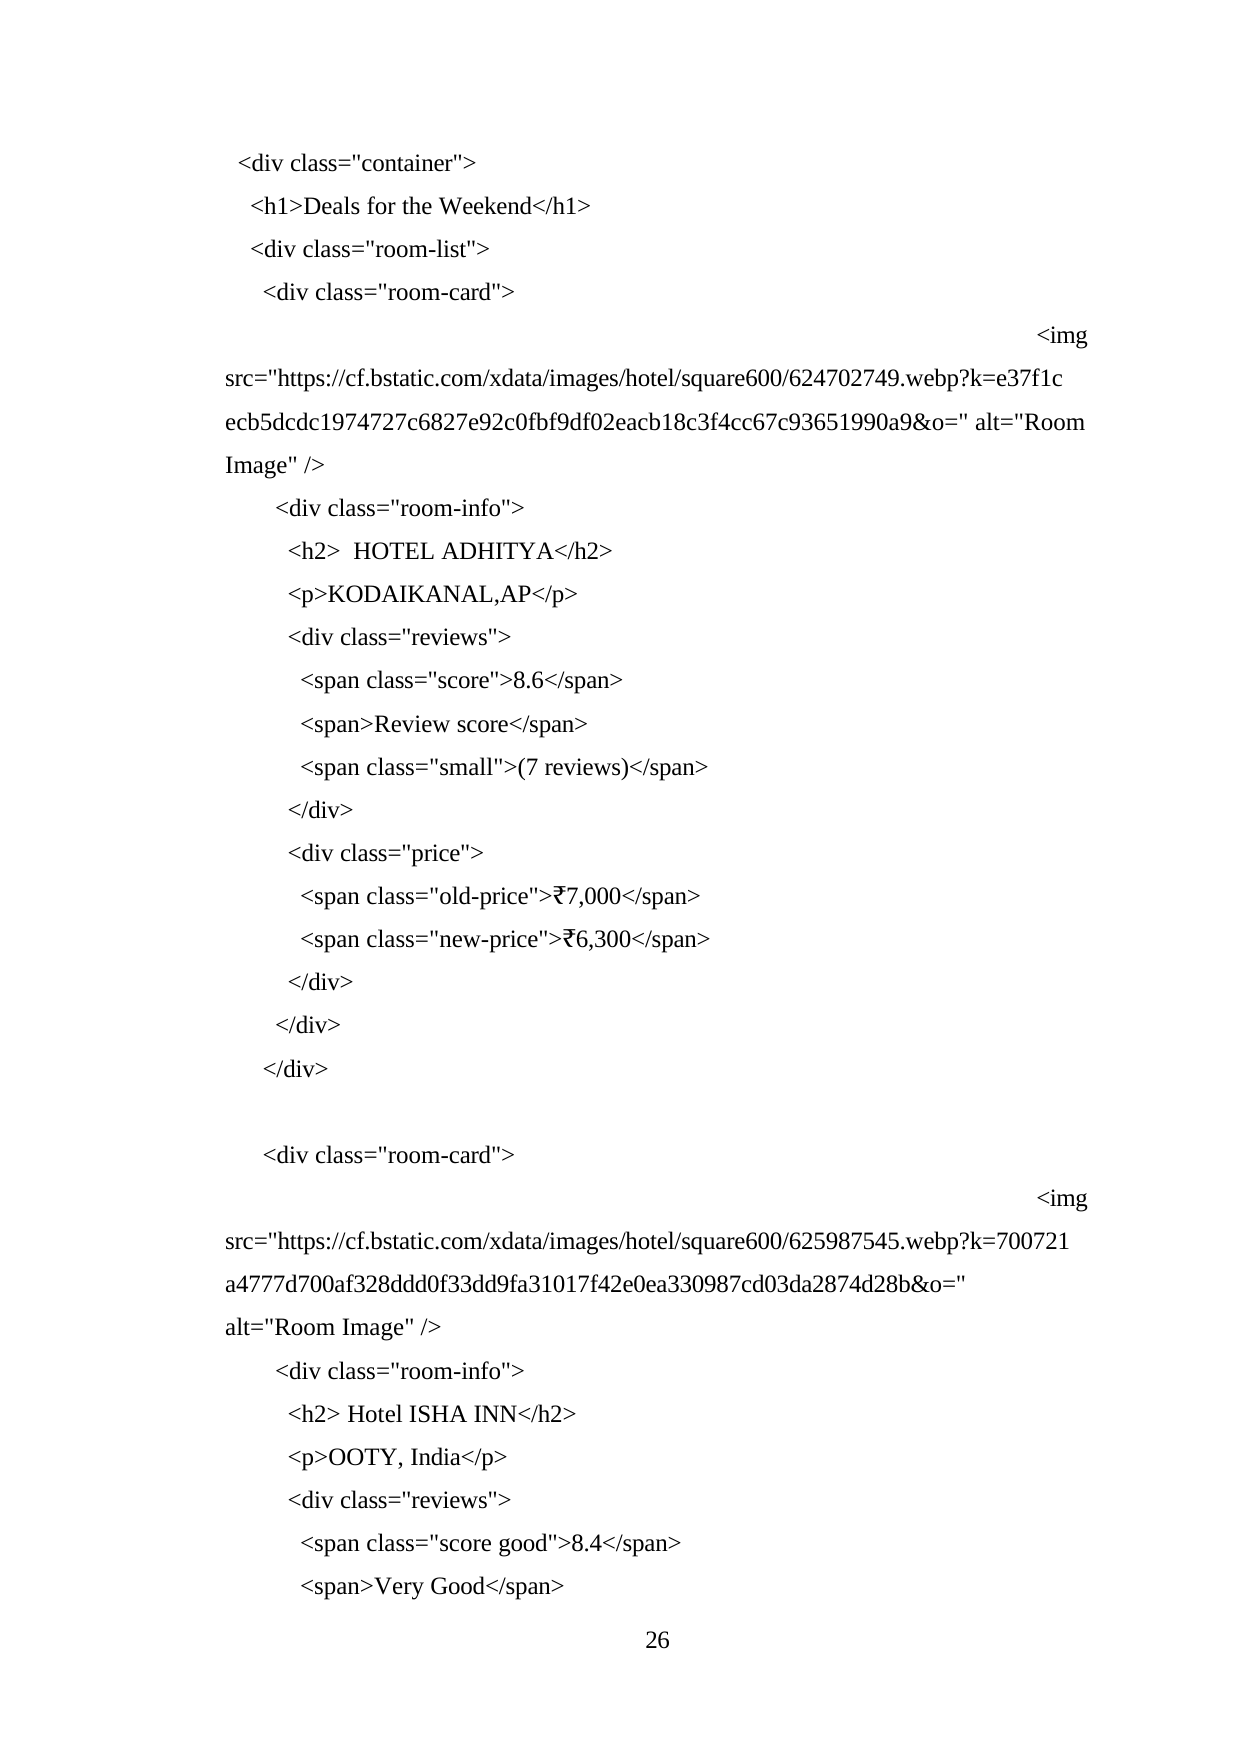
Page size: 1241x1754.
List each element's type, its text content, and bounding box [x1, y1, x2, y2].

text <span class="score good">8.4</span> [300, 1528, 1137, 1557]
text <div class="reviews"> [287, 1485, 1137, 1514]
text <div class="price"> [287, 838, 1137, 867]
text <div class="room-card"> [262, 277, 1137, 306]
text <div class="room-card"> [262, 1140, 1137, 1169]
text <div class="room-list"> [250, 234, 1137, 263]
text <div class="room-info"> [275, 1356, 1137, 1384]
text src="https://cf.bstatic.com/xdata/images/hotel/square600/625987545.webp?k=700721 a4777d700af328ddd0f33dd9fa31017f42e0ea330987cd03da2874d28b&o=" alt="Room Image" /> [225, 1226, 1075, 1341]
text <h1>Deals for the Weekend</h1> [250, 191, 1137, 220]
text </div> [287, 967, 1137, 996]
text src="https://cf.bstatic.com/xdata/images/hotel/square600/624702749.webp?k=e37f1c ecb5dcdc1974727c6827e92c0fbf9df02eacb18c3f4cc67c93651990a9&o=" alt="Room Image" /> [225, 363, 1137, 478]
text <img [177, 321, 1088, 349]
text <h2> HOTEL ADHITYA</h2> [287, 536, 1137, 565]
text <div class="room-info"> [275, 493, 1137, 522]
text </div> [275, 1011, 1137, 1039]
text <span class="score">8.6</span> [300, 666, 1137, 694]
text <div class="container"> [237, 148, 1137, 177]
text </div> [287, 795, 1137, 824]
text <span class="old-price">₹7,000</span> [300, 881, 1137, 910]
text <span>Very Good</span> [300, 1571, 1137, 1600]
text <span>Review score</span> [300, 709, 1137, 737]
text <h2> Hotel ISHA INN</h2> [287, 1399, 1137, 1427]
text <img [177, 1183, 1088, 1212]
text <span class="small">(7 reviews)</span> [300, 752, 1137, 781]
text </div> [262, 1054, 1137, 1082]
text <p>KODAIKANAL,AP</p> [287, 579, 1137, 608]
text <div class="reviews"> [287, 622, 1137, 651]
text <p>OOTY, India</p> [287, 1442, 1137, 1471]
text <span class="new-price">₹6,300</span> [300, 924, 1137, 953]
